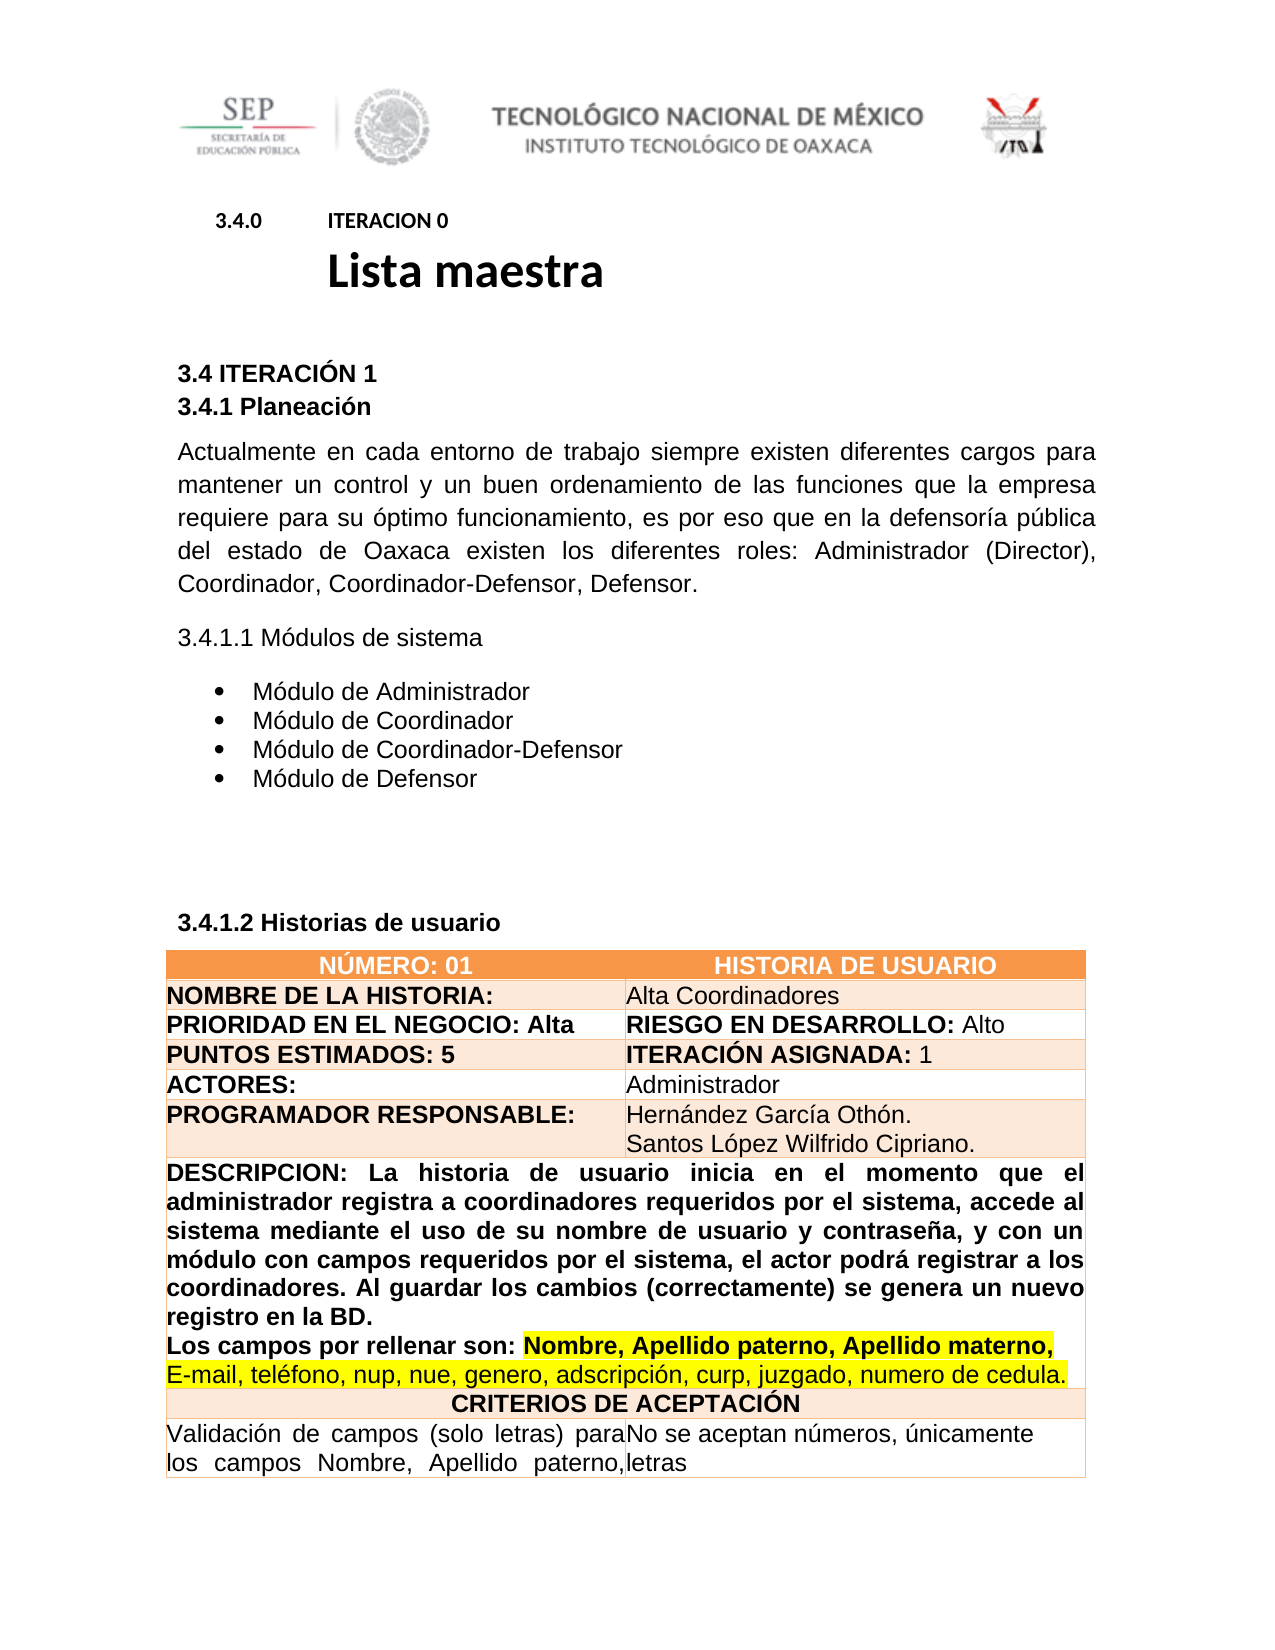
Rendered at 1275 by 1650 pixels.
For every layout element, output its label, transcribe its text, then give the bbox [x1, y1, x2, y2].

table_cell PRIORIDAD EN EL NEGOCIO: Alta [167, 1010, 625, 1039]
table_cell Validación de campos (solo letras) para los campos Nombre, Apellido paterno, Apellido materno, juzgado, adscripción. [167, 1419, 625, 1477]
table_cell NOMBRE DE LA HISTORIA: [167, 981, 625, 1009]
text Actualmente en cada entorno de trabajo siempre existen diferentes cargos para mantener un control y un buen ordenamiento de las funciones que la empresa requiere para su óptimo funcionamiento, es por eso que en la defensoría pública del estado de Oaxaca existen los diferentes roles: Administrador (Director), Coordinador, Coordinador-Defensor, Defensor. [177, 437, 1098, 598]
table_cell RIESGO EN DESARROLLO: Alto [626, 1010, 1085, 1039]
table_cell PUNTOS ESTIMADOS: 5 [167, 1040, 625, 1069]
list Módulo de Coordinador [215, 706, 1098, 735]
table_cell PROGRAMADOR RESPONSABLE: [167, 1100, 625, 1157]
table_cell Administrador [626, 1070, 1085, 1099]
subtitle 3.4 ITERACIÓN 1 3.4.1 Planeación [177, 359, 1098, 420]
picture [177, 73, 1064, 182]
table_cell DESCRIPCION: La historia de usuario inicia en el momento que el administrador registra a coordinadores requeridos por el sistema, accede al sistema mediante el uso de su nombre de usuario y contraseña, y con un módulo con campos requeridos por el sistema, el actor podrá registrar a los coordinadores. Al guardar los cambios (correctamente) se genera un nuevo registro en la BD. Los campos por rellenar son: Nombre, Apellido paterno, Apellido materno, E-mail, teléfono, nup, nue, genero, adscripción, curp, juzgado, numero de cedula. [167, 1158, 1085, 1388]
list Lista maestra [327, 238, 1098, 299]
table_cell Alta Coordinadores [626, 981, 1085, 1009]
table_cell ITERACIÓN ASIGNADA: 1 [626, 1040, 1085, 1069]
subtitle 3.4.1.2 Historias de usuario [177, 908, 1098, 937]
table_cell ACTORES: [167, 1070, 625, 1099]
table_header NÚMERO: 01 [167, 951, 625, 979]
table_cell Hernández García Othón. Santos López Wilfrido Cipriano. [626, 1100, 1085, 1157]
list Módulo de Defensor [215, 763, 1098, 792]
table_header HISTORIA DE USUARIO [626, 951, 1085, 979]
list Módulo de Administrador [215, 677, 1098, 706]
table_cell No se aceptan números, únicamente letras [626, 1419, 1085, 1477]
table_cell CRITERIOS DE ACEPTACIÓN [167, 1389, 1085, 1418]
list Módulo de Coordinador-Defensor [215, 735, 1098, 763]
list ITERACION 0 [215, 206, 1098, 234]
text 3.4.1.1 Módulos de sistema [177, 623, 1098, 652]
